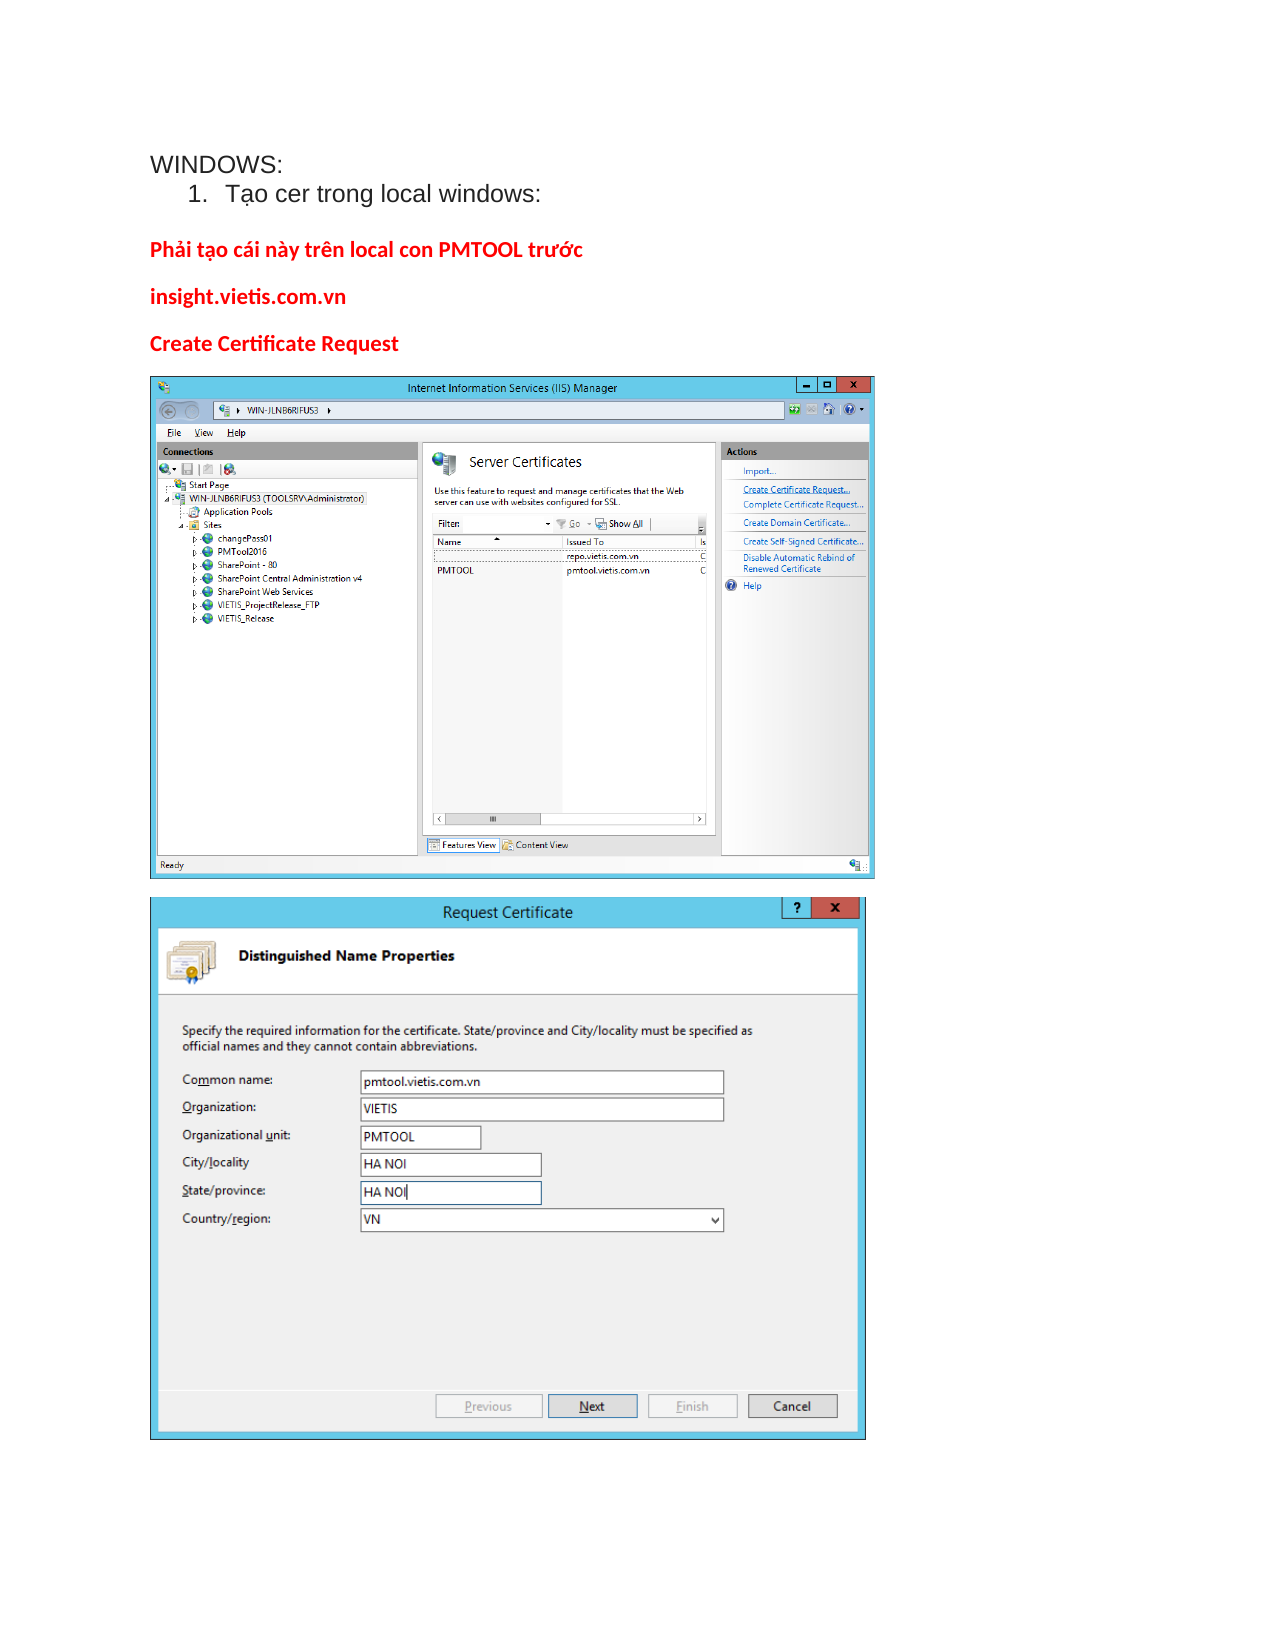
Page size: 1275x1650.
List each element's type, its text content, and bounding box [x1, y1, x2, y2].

picture [150, 376, 875, 879]
list Tạo cer trong local windows: [187, 179, 1125, 207]
text insight.vietis.com.vn [150, 282, 1125, 310]
picture [150, 897, 866, 1440]
text Create Certificate Request [150, 329, 1125, 357]
text Phải tạo cái này trên local con PMTOOL trước [150, 236, 1125, 263]
text WINDOWS: [150, 150, 1125, 179]
